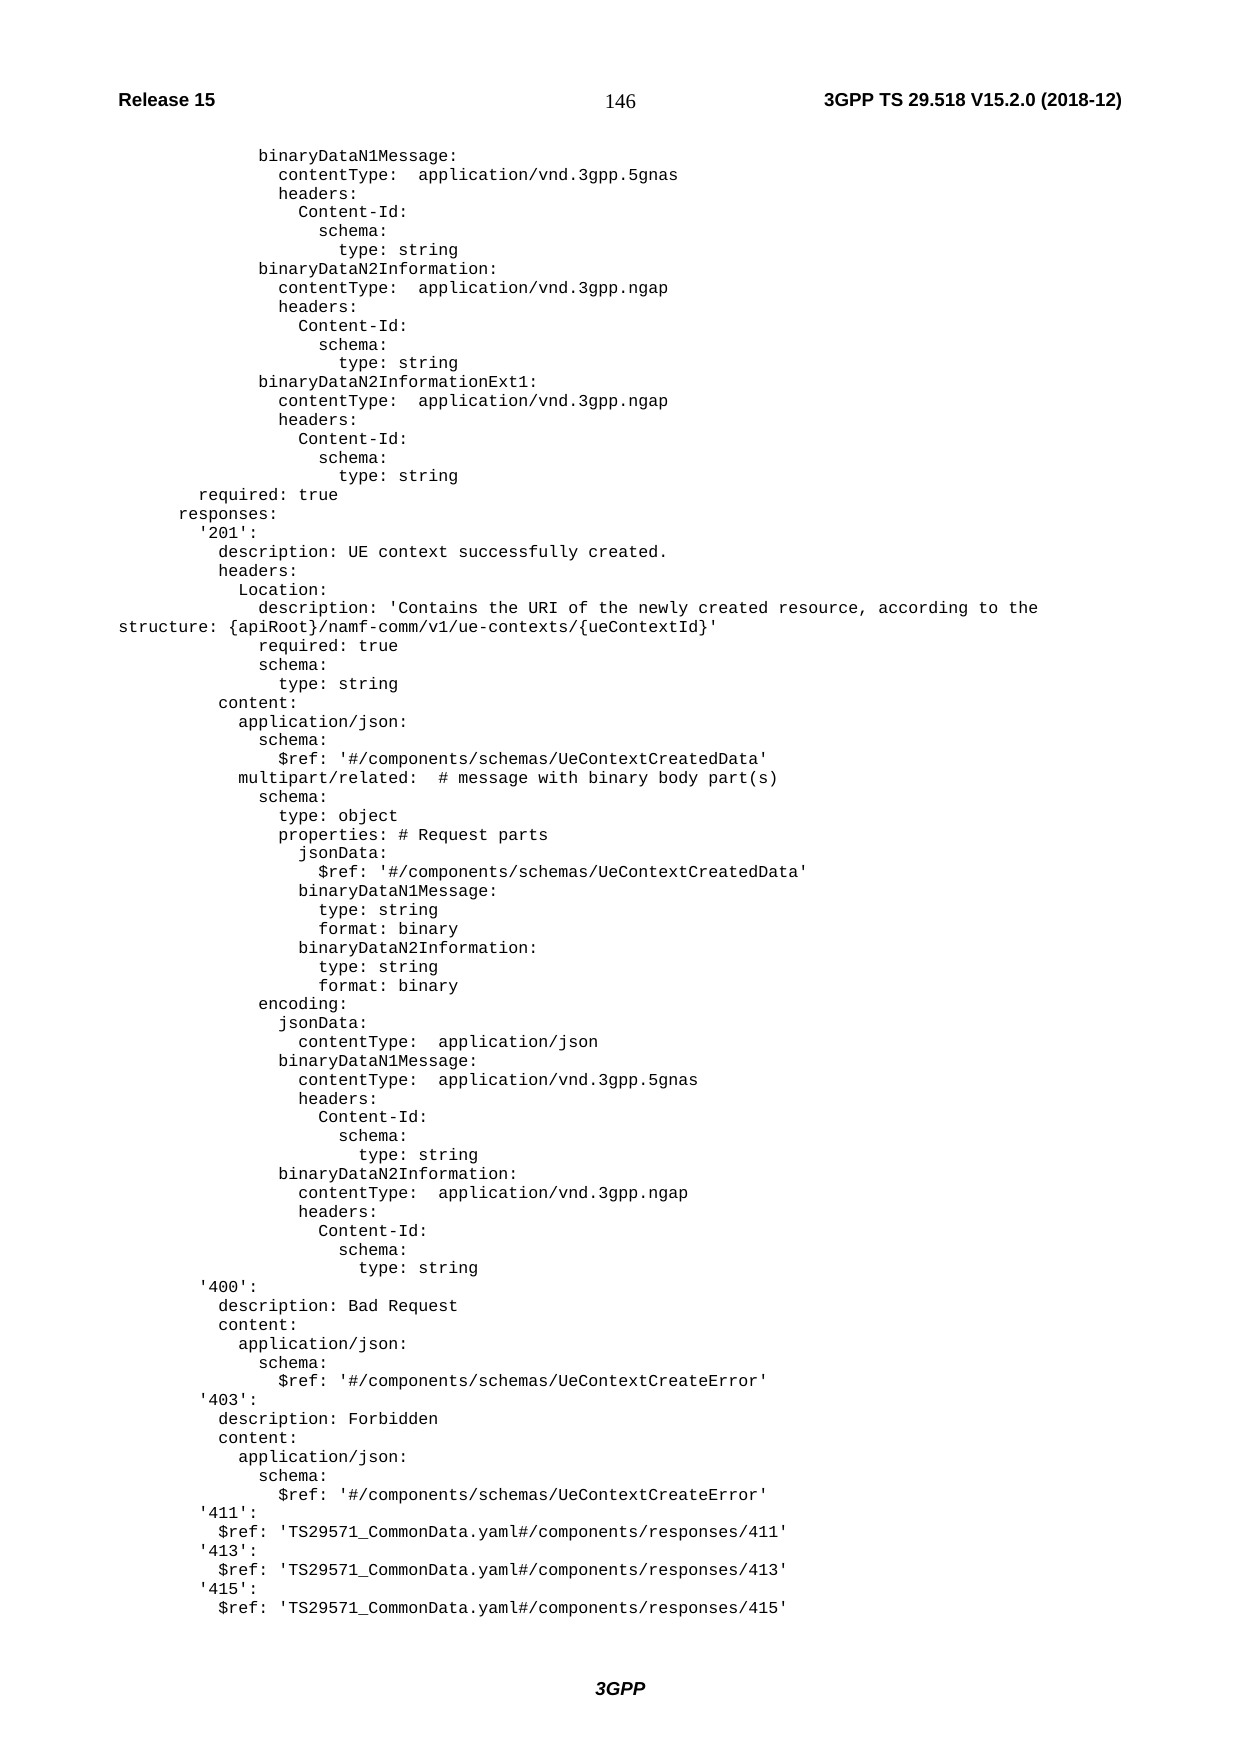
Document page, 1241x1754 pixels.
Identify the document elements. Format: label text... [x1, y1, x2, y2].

text multipart/related: # message with binary body part(s) [118, 770, 1122, 788]
text format: binary [118, 921, 1122, 939]
text description: UE context successfully created. [118, 543, 1122, 562]
text application/json: [118, 713, 1122, 732]
text binaryDataN2Information: [118, 1166, 1122, 1184]
text binaryDataN1Message: [118, 883, 1122, 902]
text contentType: application/vnd.3gpp.5gnas [118, 166, 1122, 185]
text description: Forbidden [118, 1411, 1122, 1429]
text schema: [118, 1241, 1122, 1260]
text type: string [118, 958, 1122, 977]
text schema: [118, 449, 1122, 468]
text description: Bad Request [118, 1298, 1122, 1316]
text type: string [118, 902, 1122, 921]
text schema: [118, 732, 1122, 751]
text application/json: [118, 1335, 1122, 1354]
text schema: [118, 1354, 1122, 1373]
text content: [118, 1316, 1122, 1335]
text Content-Id: [118, 1222, 1122, 1241]
text contentType: application/vnd.3gpp.ngap [118, 1184, 1122, 1203]
text headers: [118, 298, 1122, 317]
text headers: [118, 562, 1122, 581]
text schema: [118, 657, 1122, 675]
text Location: [118, 581, 1122, 600]
text '201': [118, 524, 1122, 543]
text format: binary [118, 977, 1122, 996]
text type: object [118, 807, 1122, 826]
text type: string [118, 355, 1122, 374]
text schema: [118, 788, 1122, 807]
text type: string [118, 675, 1122, 694]
text type: string [118, 468, 1122, 487]
text binaryDataN1Message: [118, 1052, 1122, 1071]
text $ref: '#/components/schemas/UeContextCreatedData' [118, 751, 1122, 770]
text contentType: application/vnd.3gpp.ngap [118, 393, 1122, 411]
text $ref: 'TS29571_CommonData.yaml#/components/responses/411' [118, 1524, 1122, 1543]
text type: string [118, 1147, 1122, 1166]
text contentType: application/vnd.3gpp.5gnas [118, 1071, 1122, 1090]
text schema: [118, 1467, 1122, 1486]
text $ref: '#/components/schemas/UeContextCreateError' [118, 1373, 1122, 1392]
text responses: [118, 506, 1122, 524]
text required: true [118, 487, 1122, 506]
text $ref: 'TS29571_CommonData.yaml#/components/responses/413' [118, 1562, 1122, 1580]
text contentType: application/vnd.3gpp.ngap [118, 279, 1122, 298]
text binaryDataN1Message: [118, 147, 1122, 166]
text headers: [118, 185, 1122, 204]
text Content-Id: [118, 1109, 1122, 1128]
text Content-Id: [118, 430, 1122, 449]
text Content-Id: [118, 317, 1122, 336]
text '413': [118, 1543, 1122, 1562]
text headers: [118, 1203, 1122, 1222]
text schema: [118, 336, 1122, 355]
text '403': [118, 1392, 1122, 1411]
text content: [118, 1429, 1122, 1448]
text type: string [118, 242, 1122, 261]
text contentType: application/json [118, 1034, 1122, 1052]
text $ref: '#/components/schemas/UeContextCreatedData' [118, 864, 1122, 883]
text '415': [118, 1580, 1122, 1599]
text headers: [118, 1090, 1122, 1109]
text content: [118, 694, 1122, 713]
text binaryDataN2Information: [118, 939, 1122, 958]
text required: true [118, 638, 1122, 657]
text application/json: [118, 1448, 1122, 1467]
text jsonData: [118, 845, 1122, 864]
text headers: [118, 411, 1122, 430]
text '400': [118, 1279, 1122, 1298]
text binaryDataN2Information: [118, 261, 1122, 279]
text Content-Id: [118, 204, 1122, 223]
text $ref: 'TS29571_CommonData.yaml#/components/responses/415' [118, 1599, 1122, 1618]
text binaryDataN2InformationExt1: [118, 374, 1122, 393]
text type: string [118, 1260, 1122, 1279]
text schema: [118, 1128, 1122, 1147]
text schema: [118, 223, 1122, 242]
text jsonData: [118, 1015, 1122, 1034]
text $ref: '#/components/schemas/UeContextCreateError' [118, 1486, 1122, 1505]
text encoding: [118, 996, 1122, 1015]
text '411': [118, 1505, 1122, 1524]
text description: 'Contains the URI of the newly created resource, according to the structure: {apiRoot}/namf-comm/v1/ue-contexts/{ueContextId}' [118, 600, 1122, 638]
text properties: # Request parts [118, 826, 1122, 845]
